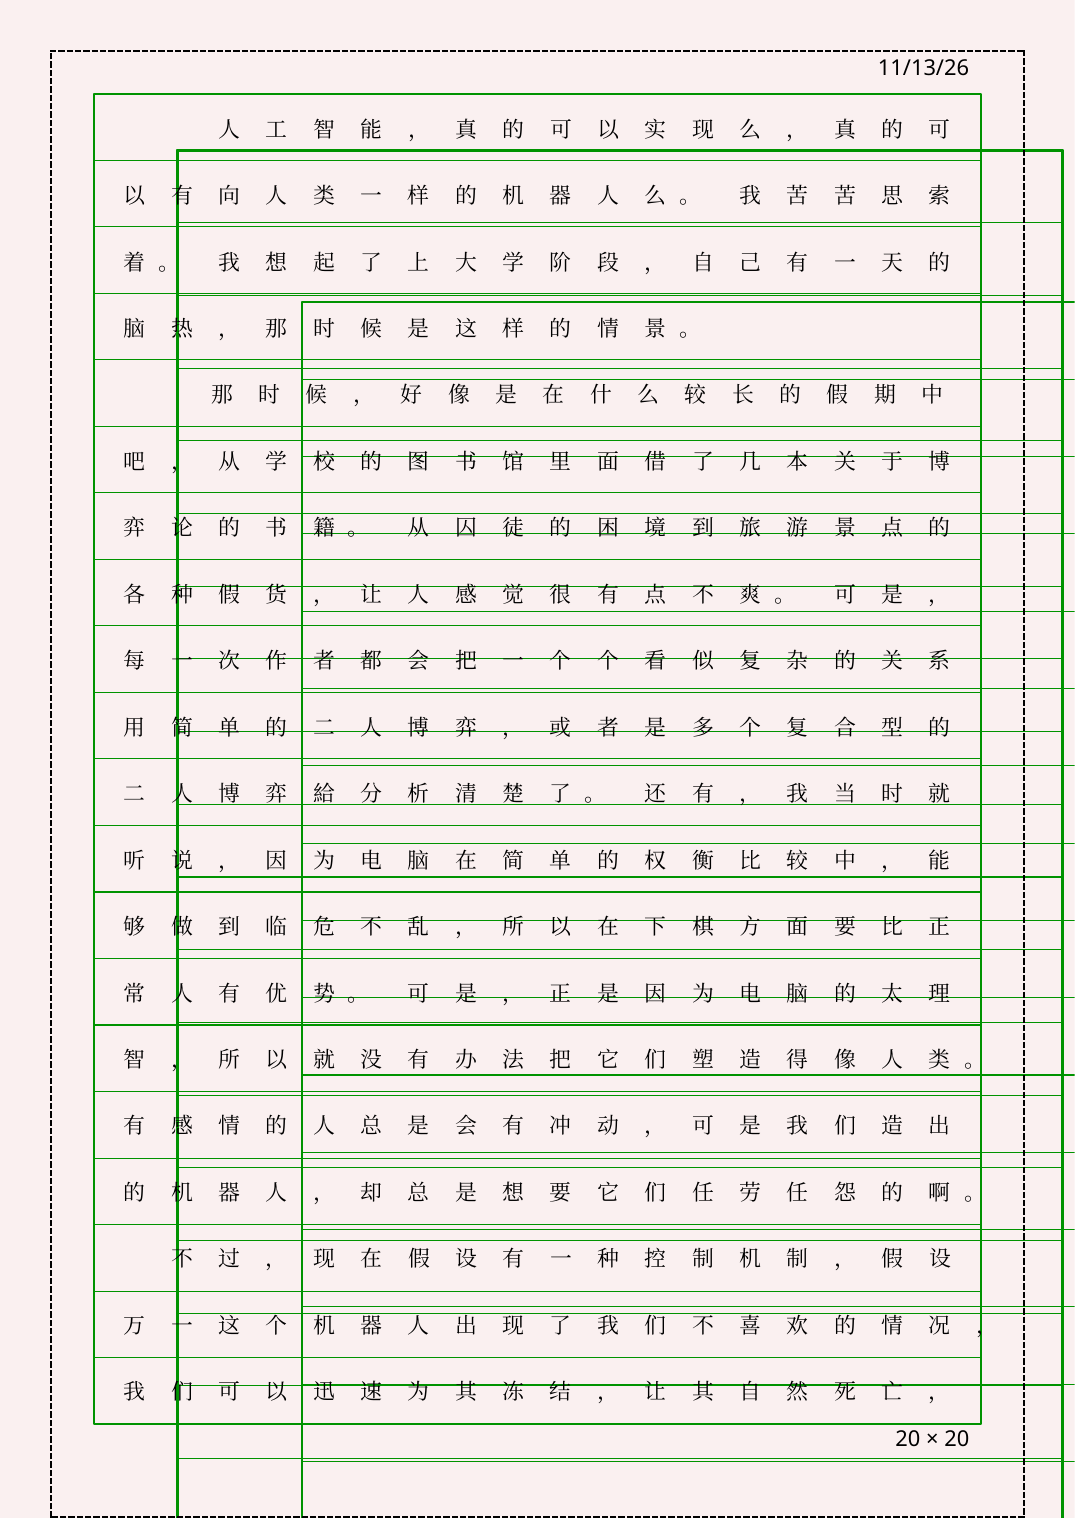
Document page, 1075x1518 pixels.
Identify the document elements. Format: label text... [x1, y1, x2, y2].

text 那时候，好像是在什么较长的假期中吧，从学校的图书馆里面借了几本关于博弈论的书籍。从囚徒的困境到旅游景点的各种假货，让人感觉很有点不爽。可是，每一次作者都会把一个个看似复杂的关系用简单的二人博弈，或者是多个复合型的二人博弈給分析清楚了。还有，我当时就听说，因为电脑在简单的权衡比较中，能够做到临危不乱，所以在下棋方面要比正常人有优势。可是，正是因为电脑的太理智，所以就没有办法把它们塑造得像人类。有感情的人总是会有冲动，可是我们造出的机器人，却总是想要它们任劳任怨的啊。 [111, 360, 964, 1224]
text 人工智能，真的可以实现么，真的可以有向人类一样的机器人么。我苦苦思索着。我想起了上大学阶段，自己有一天的脑热，那时候是这样的情景。 [111, 94, 964, 360]
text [111, 1224, 964, 1423]
